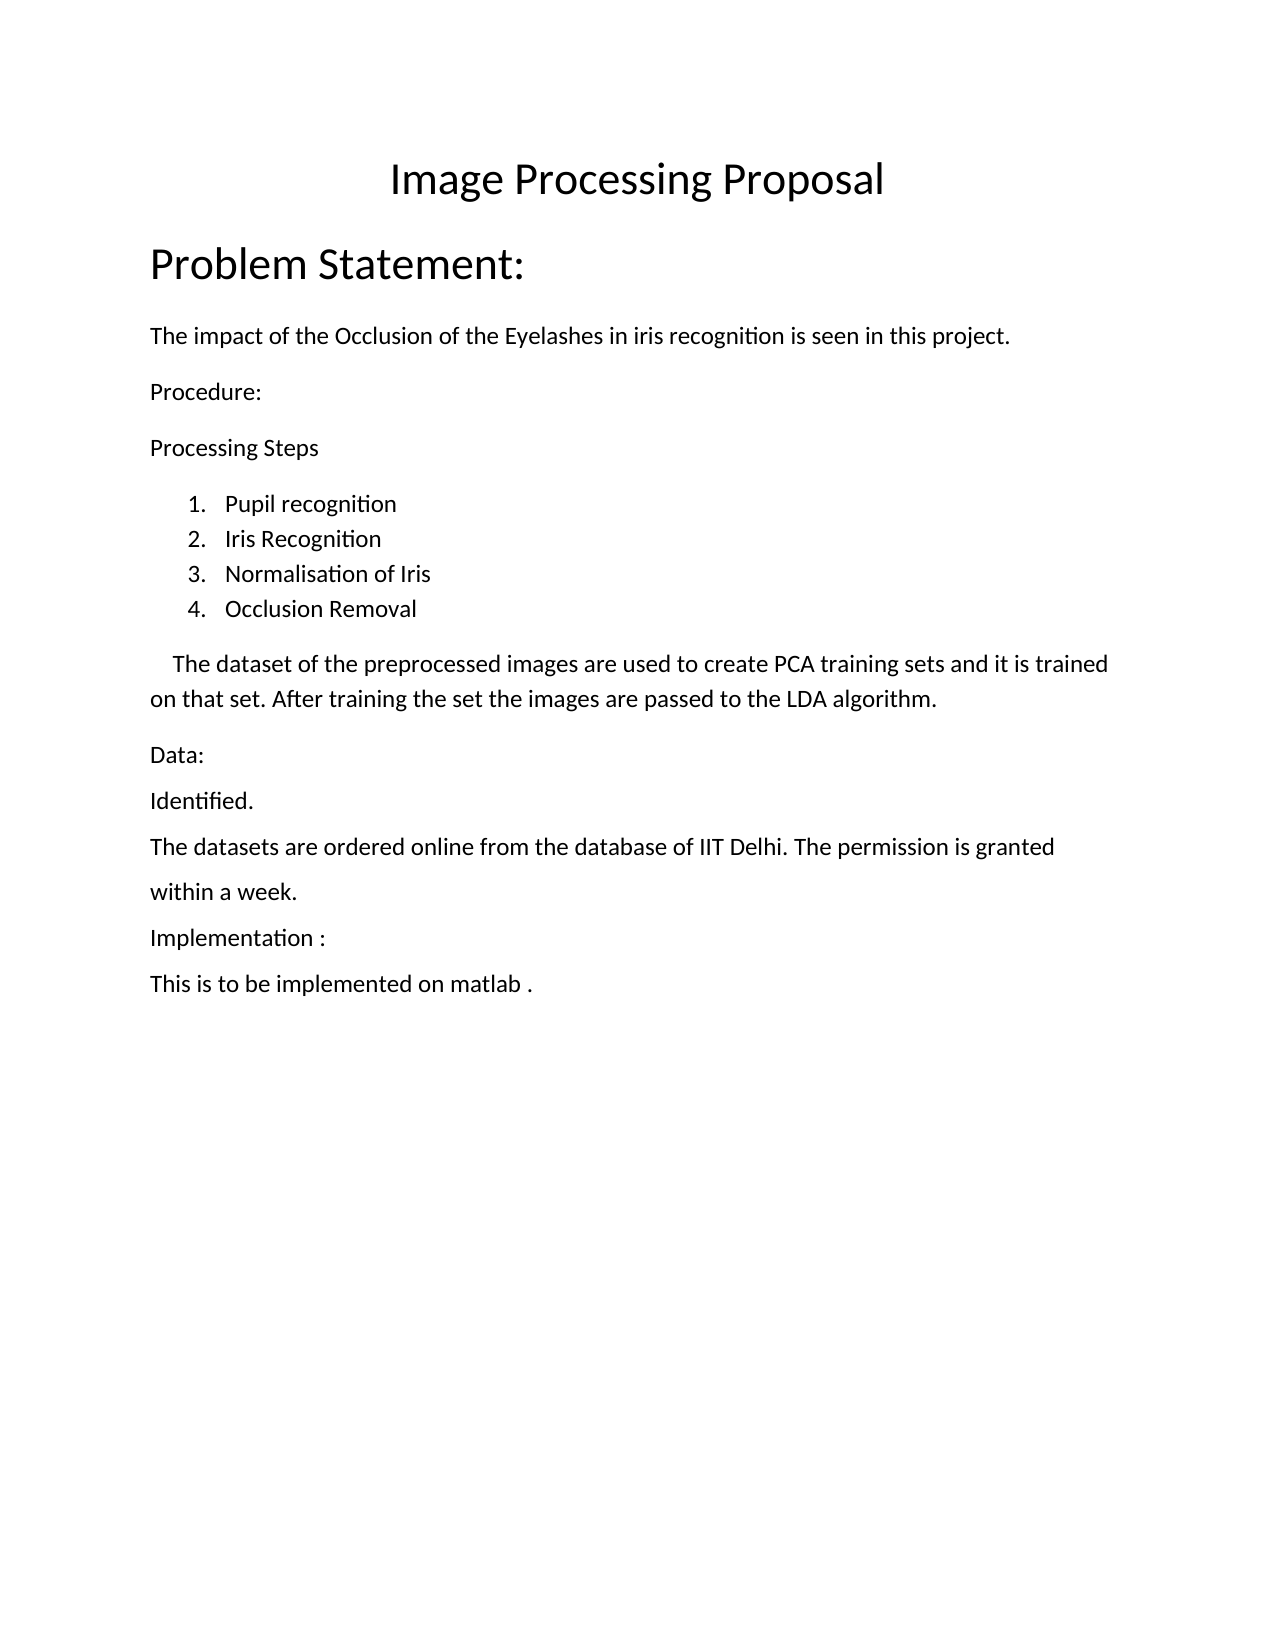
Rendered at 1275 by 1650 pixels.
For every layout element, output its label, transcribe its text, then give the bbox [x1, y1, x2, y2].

text Processing Steps [150, 432, 1125, 462]
list Normalisation of Iris [187, 558, 1125, 588]
text The dataset of the preprocessed images are used to create PCA training sets and it is trained on that set. After training the set the images are passed to the LDA algorithm. [150, 648, 1125, 714]
text Problem Statement: [150, 235, 1125, 291]
text This is to be implemented on matlab . [150, 968, 1125, 998]
text Procedure: [150, 376, 1125, 407]
text Image Processing Proposal [150, 150, 1125, 206]
text The datasets are ordered online from the database of IIT Delhi. The permission is granted within a week. [150, 831, 1125, 907]
list Pupil recognition [187, 488, 1125, 518]
text The impact of the Occlusion of the Eyelashes in iris recognition is seen in this project. [150, 320, 1125, 351]
list Occlusion Removal [187, 593, 1125, 623]
list Iris Recognition [187, 523, 1125, 553]
text Data: [150, 739, 1125, 770]
text Implementation : [150, 922, 1125, 953]
text Identified. [150, 785, 1125, 816]
